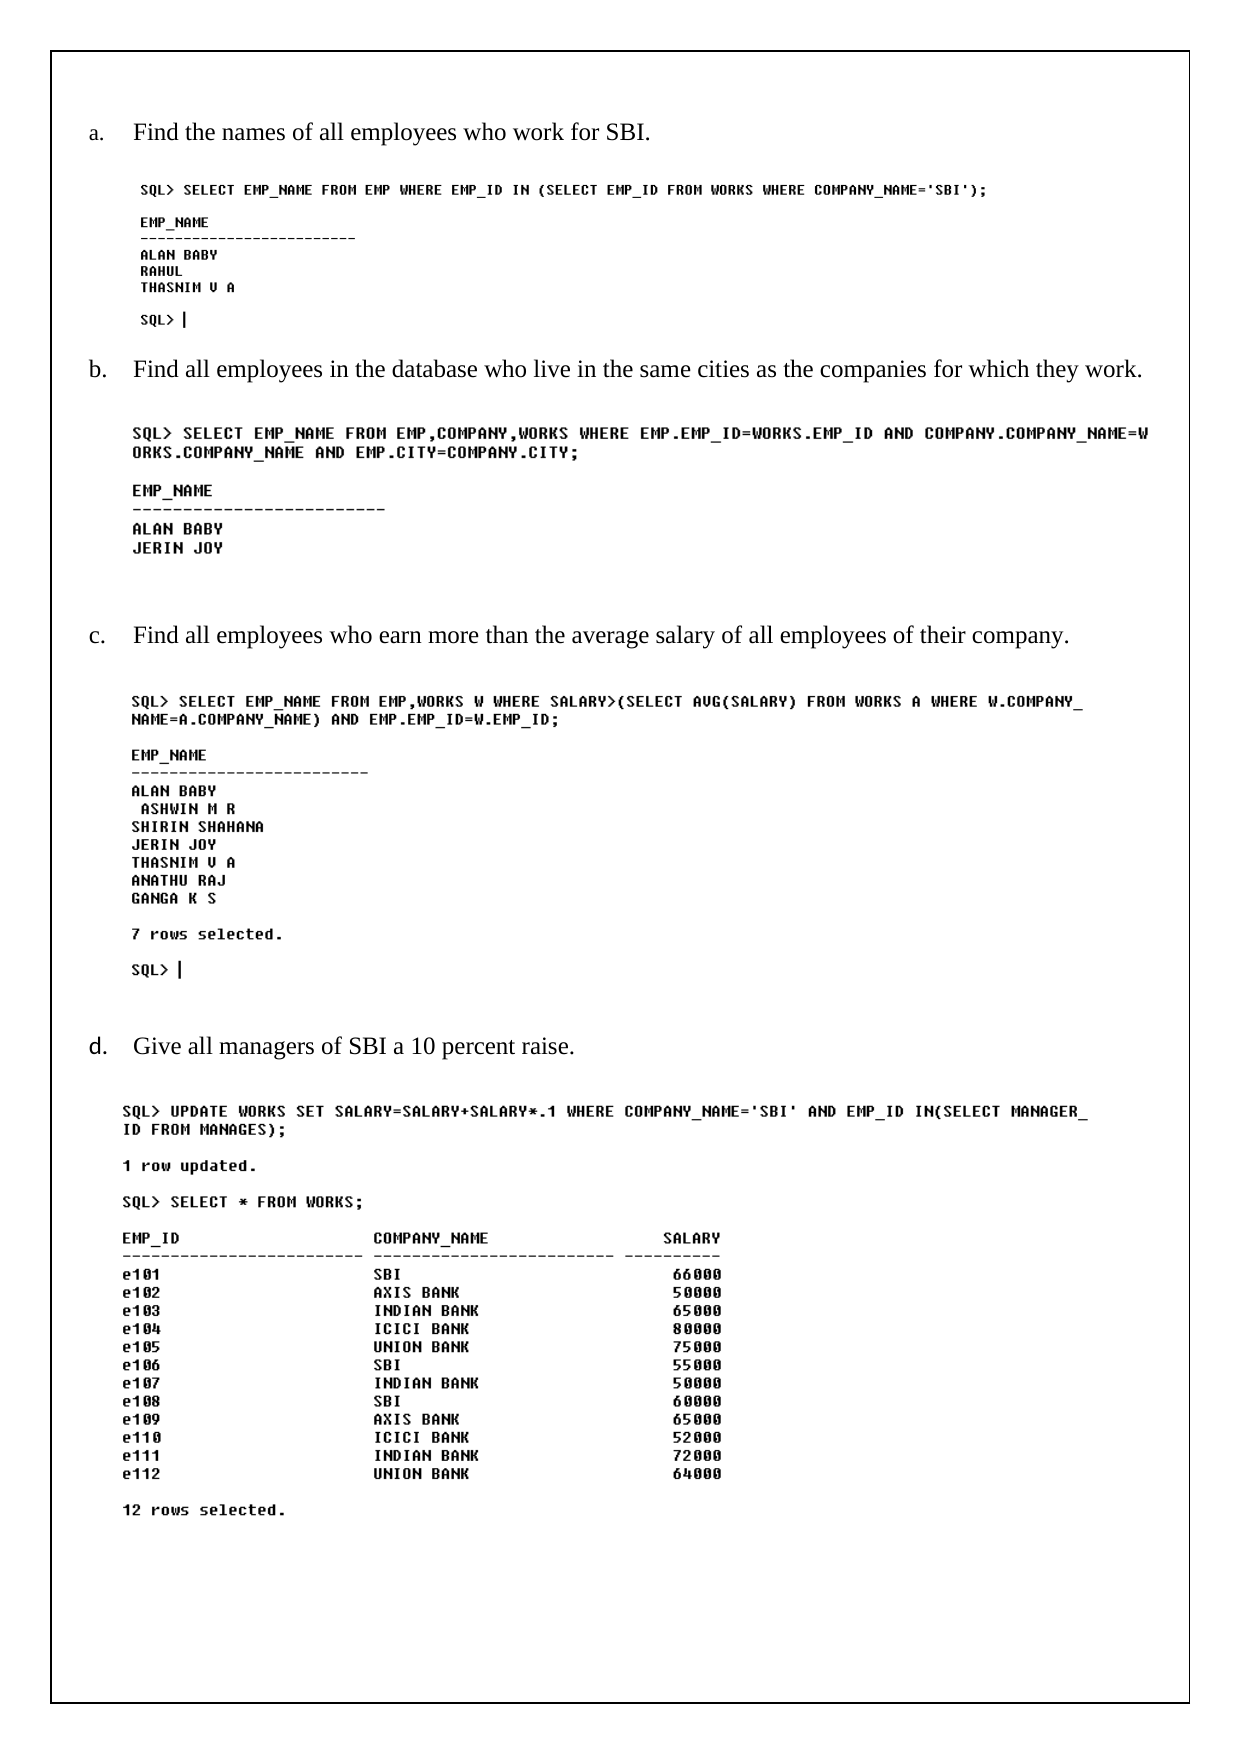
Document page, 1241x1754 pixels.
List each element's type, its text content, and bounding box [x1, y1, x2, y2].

list Find the names of all employees who work for SBI. [88, 117, 1152, 146]
picture [132, 411, 1189, 569]
list Find all employees who earn more than the average salary of all employees of their company. [88, 620, 1152, 649]
list Give all managers of SBI a 10 percent raise. [88, 1030, 1152, 1061]
picture [122, 1089, 1118, 1525]
picture [1190, 411, 1196, 569]
list Find all employees in the database who live in the same cities as the companies for which they work. [88, 354, 1152, 383]
picture [140, 172, 1044, 329]
picture [131, 677, 1109, 980]
